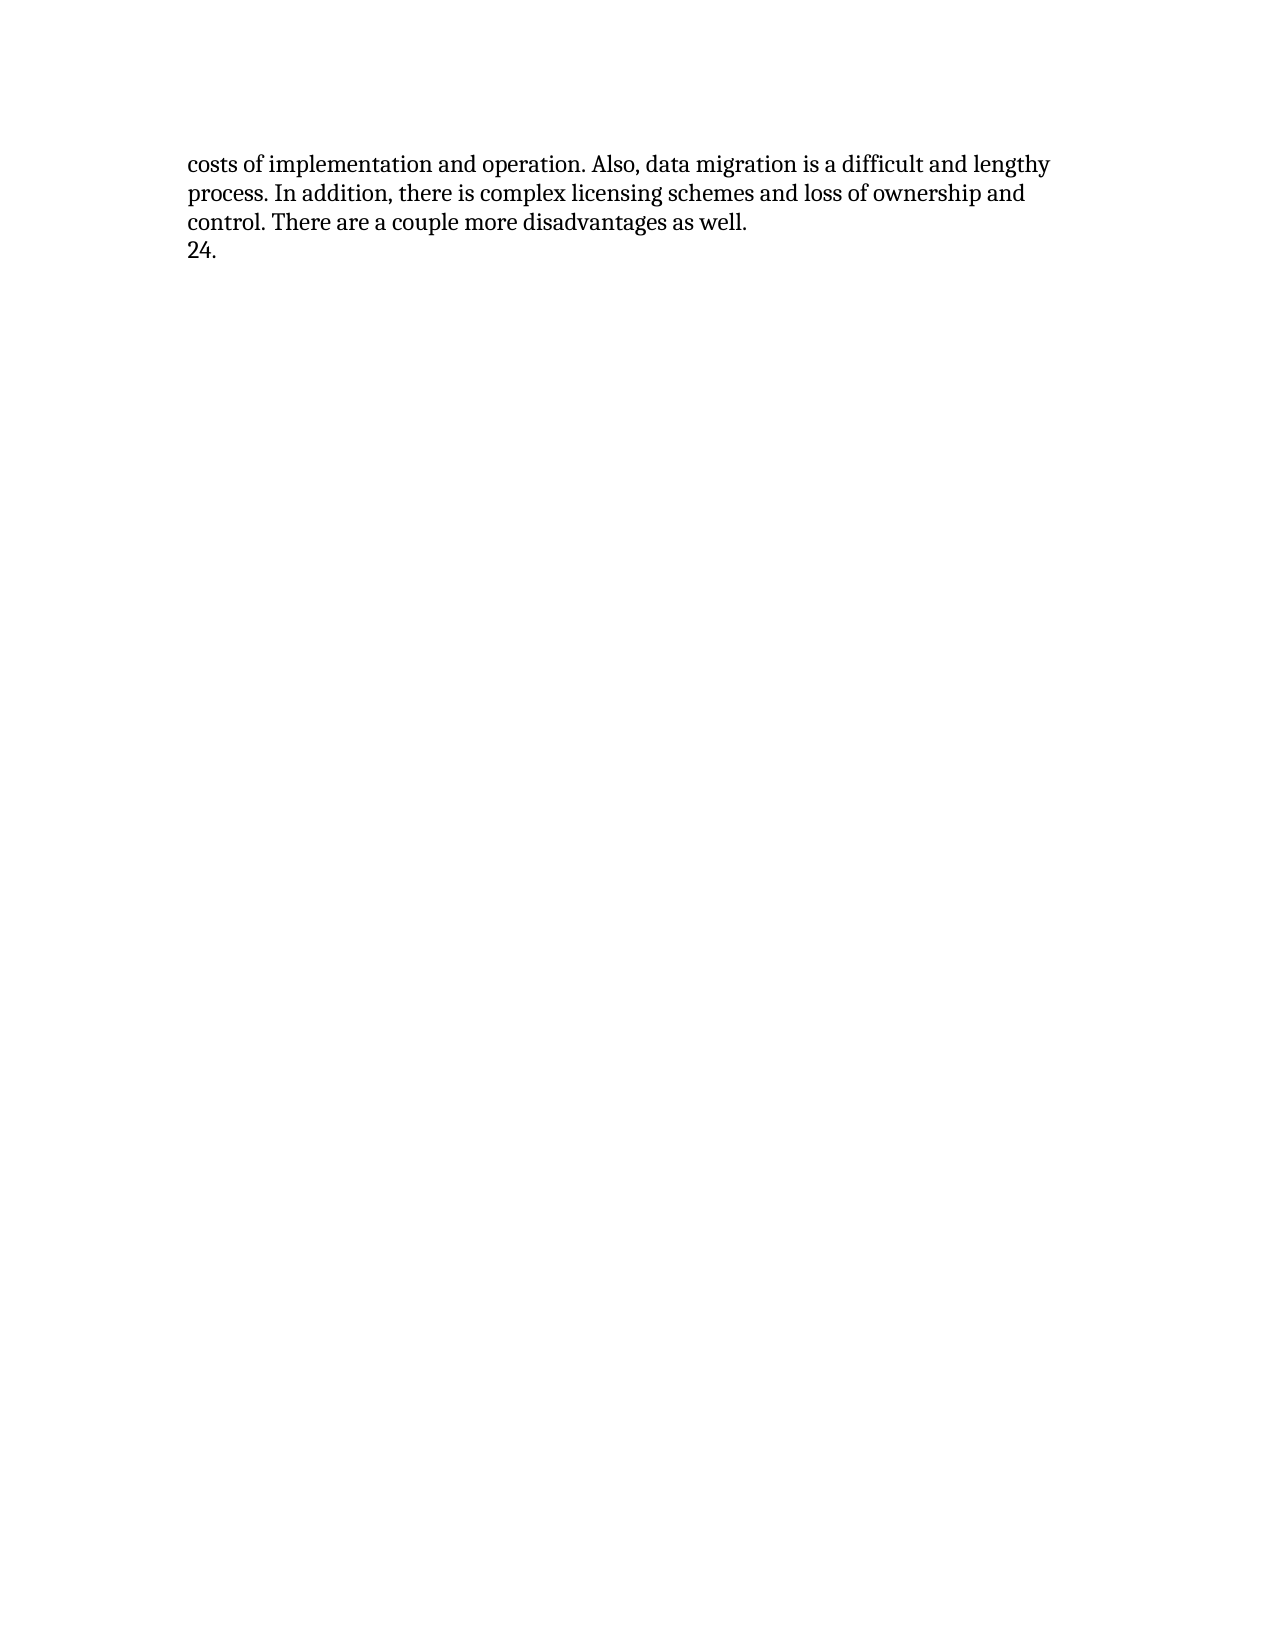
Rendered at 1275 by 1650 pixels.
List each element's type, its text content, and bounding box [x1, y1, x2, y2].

text 24. [187, 236, 1087, 265]
